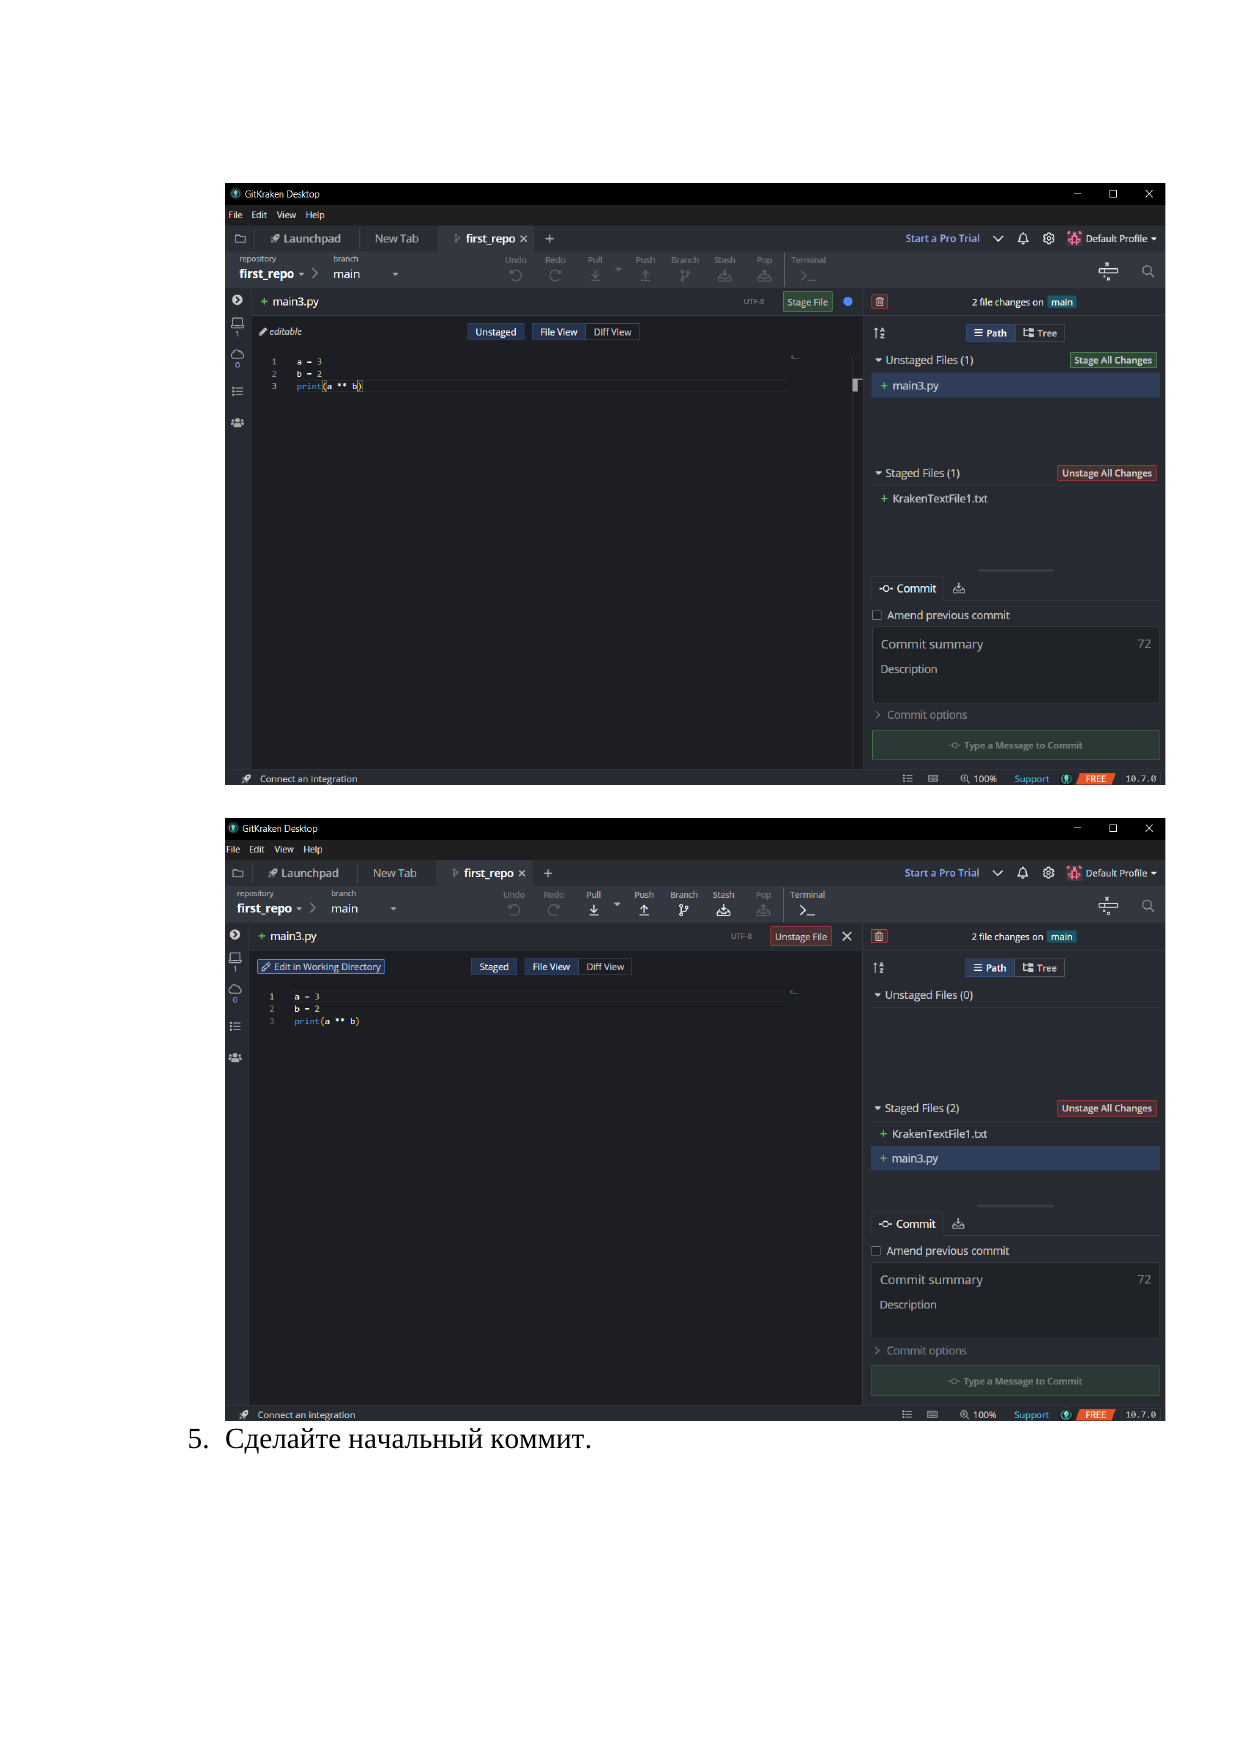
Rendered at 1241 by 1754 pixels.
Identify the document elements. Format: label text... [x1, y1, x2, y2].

list Сделайте начальный коммит. [187, 1421, 1090, 1454]
picture [225, 183, 1166, 785]
picture [225, 818, 1166, 1421]
